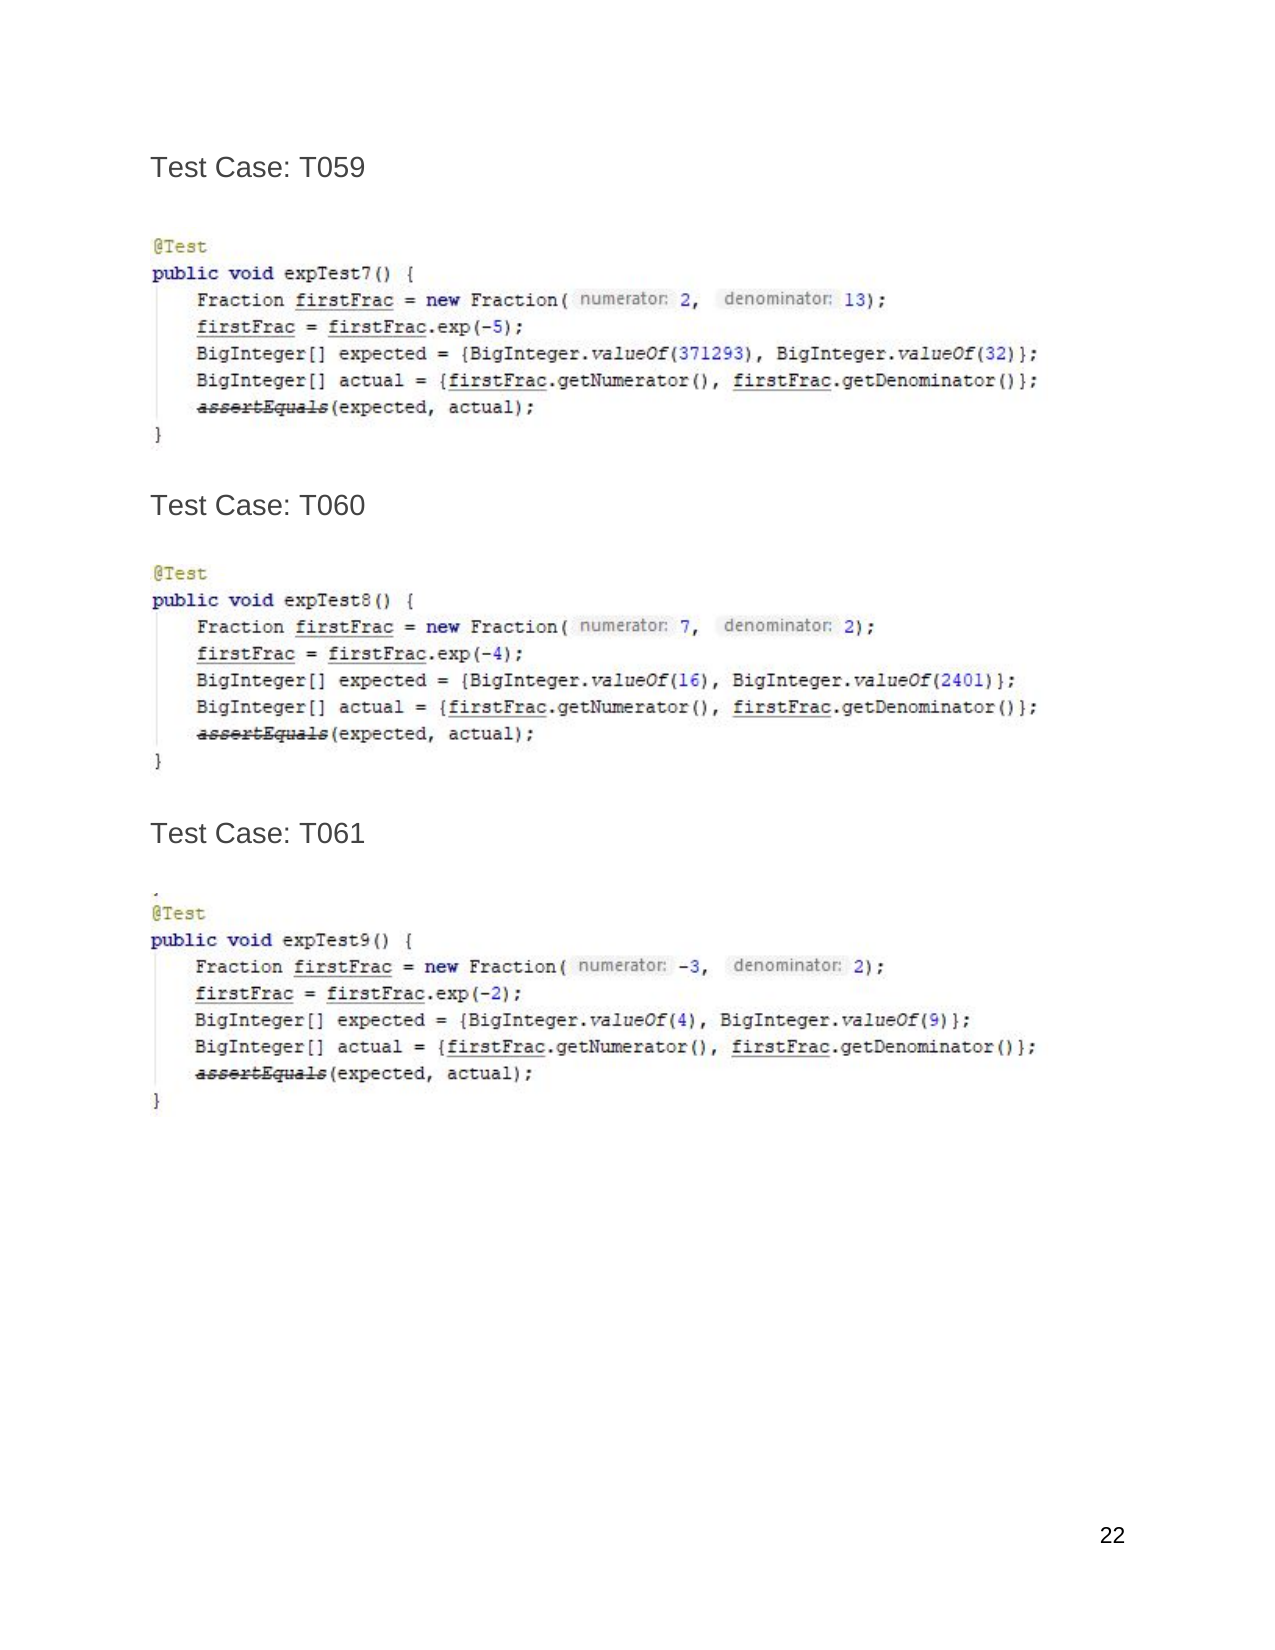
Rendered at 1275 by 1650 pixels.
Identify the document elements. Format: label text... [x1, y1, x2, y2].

subtitle Test Case: T060 [150, 488, 1125, 521]
picture [150, 564, 1044, 779]
subtitle Test Case: T061 [150, 816, 1125, 849]
picture [150, 893, 1049, 1117]
picture [150, 227, 1049, 451]
subtitle Test Case: T059 [150, 150, 1125, 183]
